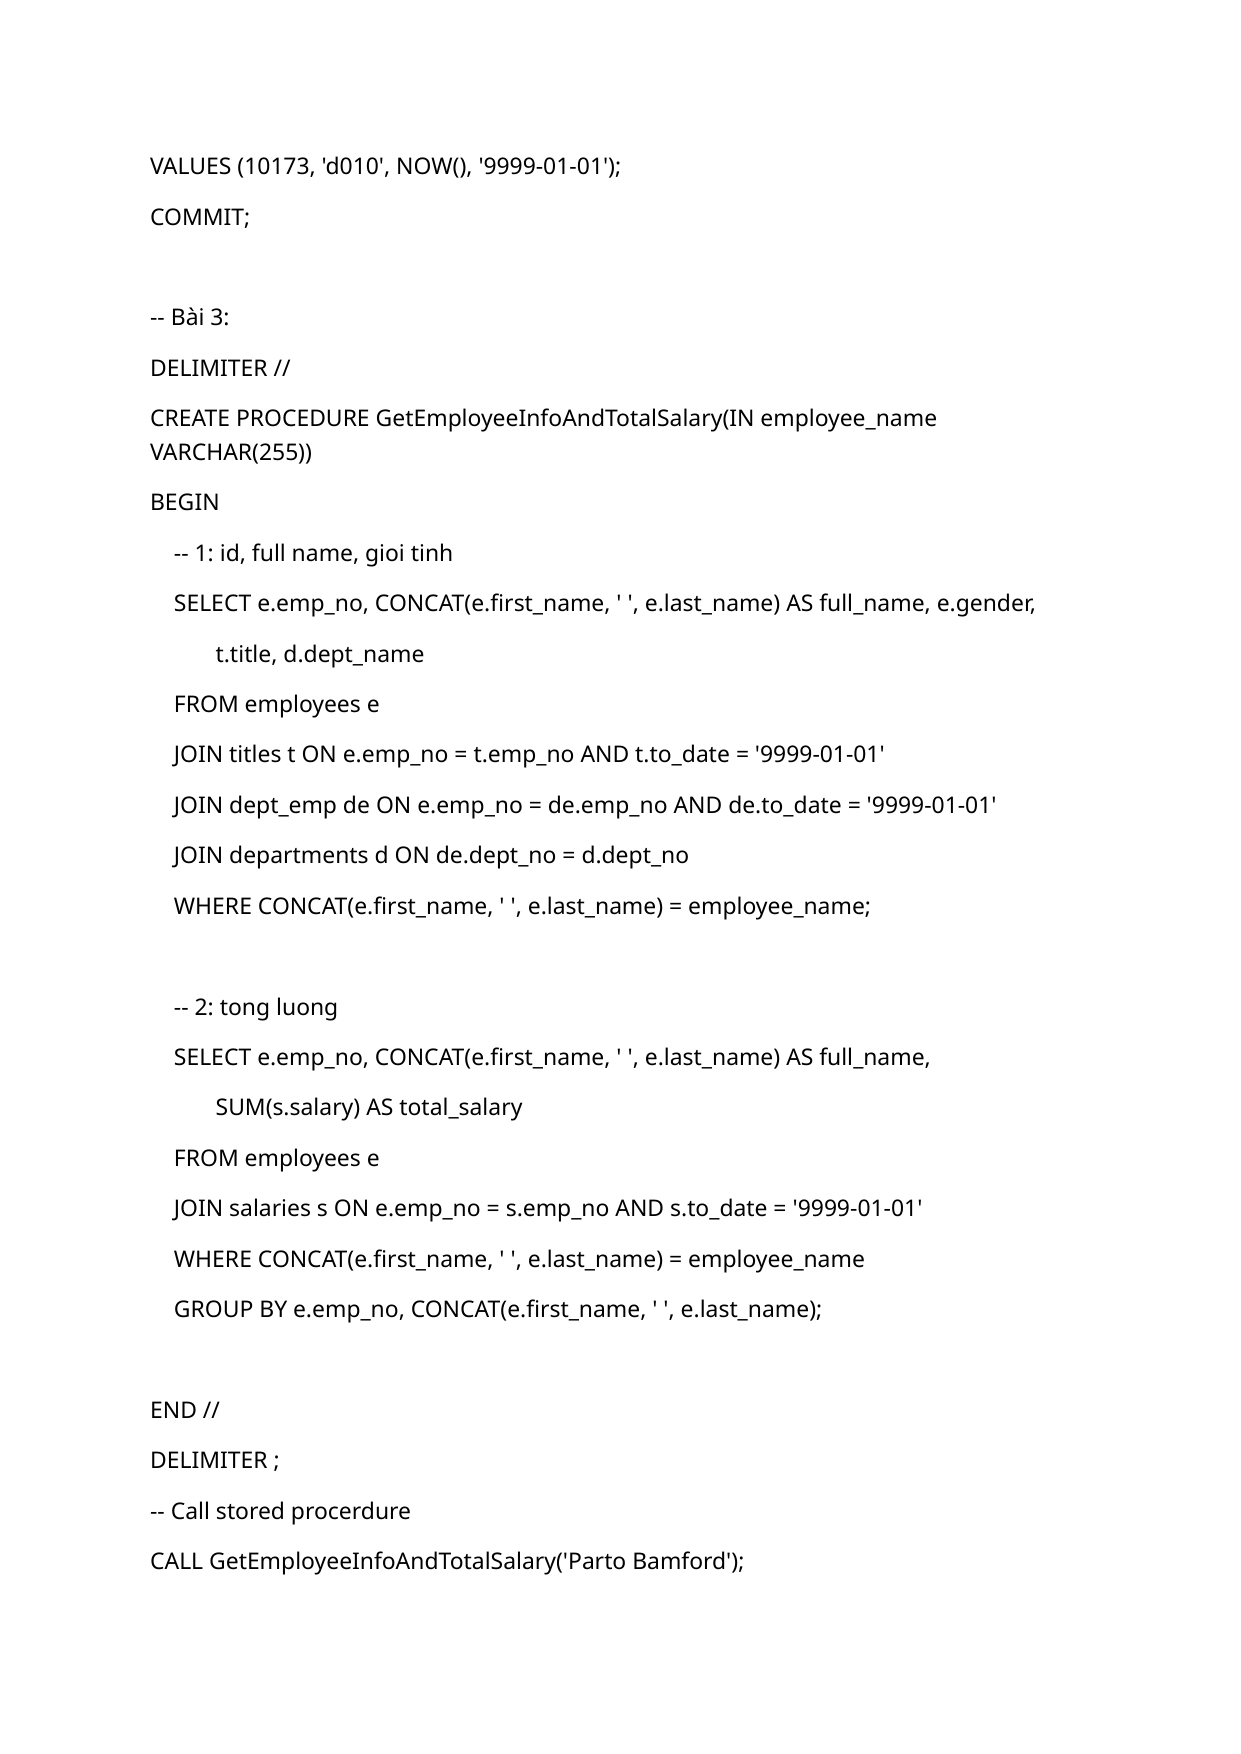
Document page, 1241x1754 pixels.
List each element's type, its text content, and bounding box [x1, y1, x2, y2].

text END // [150, 1394, 1090, 1425]
text -- 2: tong luong [150, 990, 1090, 1022]
text CALL GetEmployeeInfoAndTotalSalary('Parto Bamford'); [150, 1545, 1090, 1576]
text -- Call stored procerdure [150, 1494, 1090, 1526]
text JOIN salaries s ON e.emp_no = s.emp_no AND s.to_date = '9999-01-01' [150, 1192, 1090, 1223]
text SELECT e.emp_no, CONCAT(e.first_name, ' ', e.last_name) AS full_name, [150, 1041, 1090, 1072]
text CREATE PROCEDURE GetEmployeeInfoAndTotalSalary(IN employee_name VARCHAR(255)) [150, 402, 1090, 467]
text -- 1: id, full name, gioi tinh [150, 537, 1090, 568]
text BEGIN [150, 486, 1090, 517]
text WHERE CONCAT(e.first_name, ' ', e.last_name) = employee_name; [150, 889, 1090, 921]
text JOIN titles t ON e.emp_no = t.emp_no AND t.to_date = '9999-01-01' [150, 738, 1090, 769]
text DELIMITER ; [150, 1444, 1090, 1475]
text WHERE CONCAT(e.first_name, ' ', e.last_name) = employee_name [150, 1242, 1090, 1274]
text DELIMITER // [150, 352, 1090, 383]
text COMMIT; [150, 200, 1090, 232]
text FROM employees e [150, 688, 1090, 719]
text GROUP BY e.emp_no, CONCAT(e.first_name, ' ', e.last_name); [150, 1293, 1090, 1324]
text -- Bài 3: [150, 301, 1090, 332]
text JOIN departments d ON de.dept_no = d.dept_no [150, 839, 1090, 870]
text t.title, d.dept_name [150, 637, 1090, 669]
text FROM employees e [150, 1142, 1090, 1173]
text SELECT e.emp_no, CONCAT(e.first_name, ' ', e.last_name) AS full_name, e.gender, [150, 587, 1090, 618]
text JOIN dept_emp de ON e.emp_no = de.emp_no AND de.to_date = '9999-01-01' [150, 789, 1090, 820]
text VALUES (10173, 'd010', NOW(), '9999-01-01'); [150, 150, 1090, 181]
text SUM(s.salary) AS total_salary [150, 1091, 1090, 1122]
